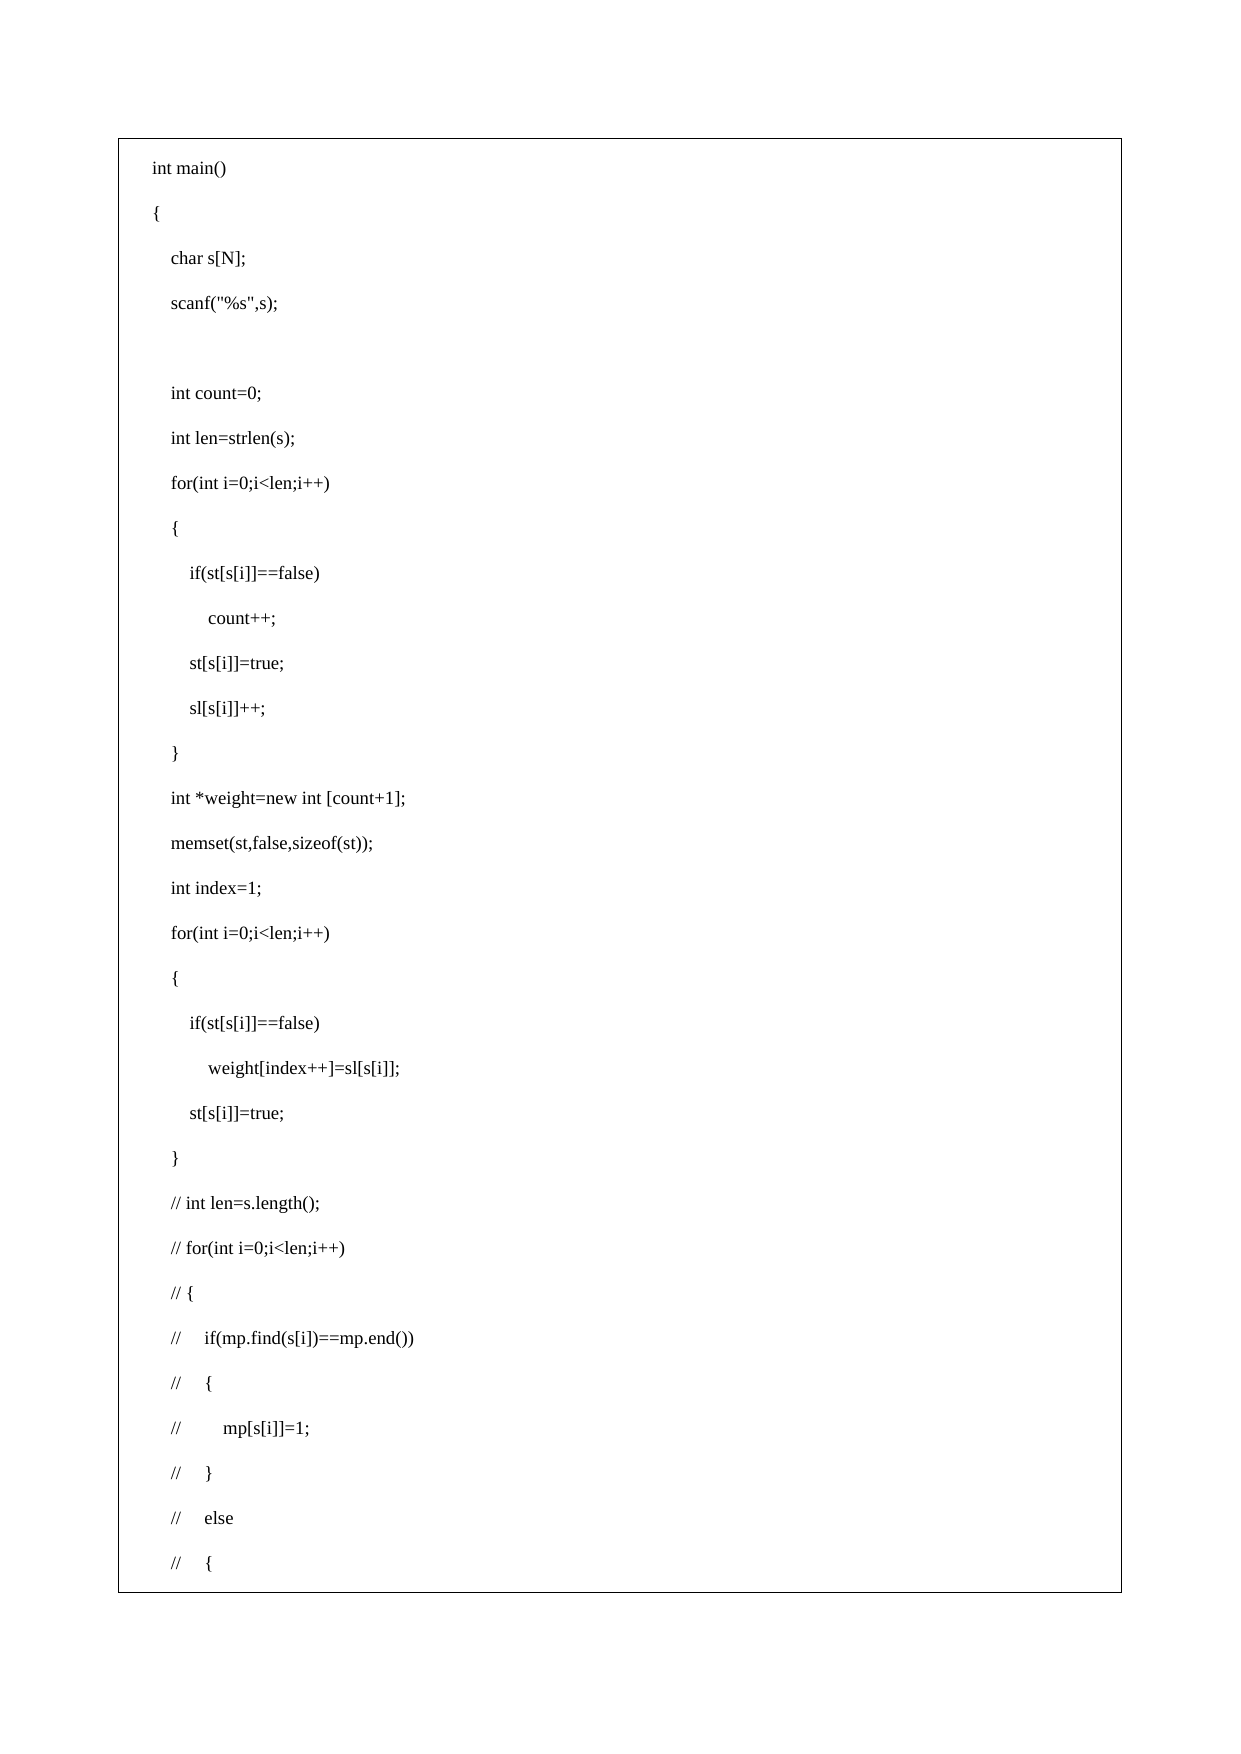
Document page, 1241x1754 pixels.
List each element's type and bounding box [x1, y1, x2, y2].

table_cell [119, 139, 1121, 1592]
